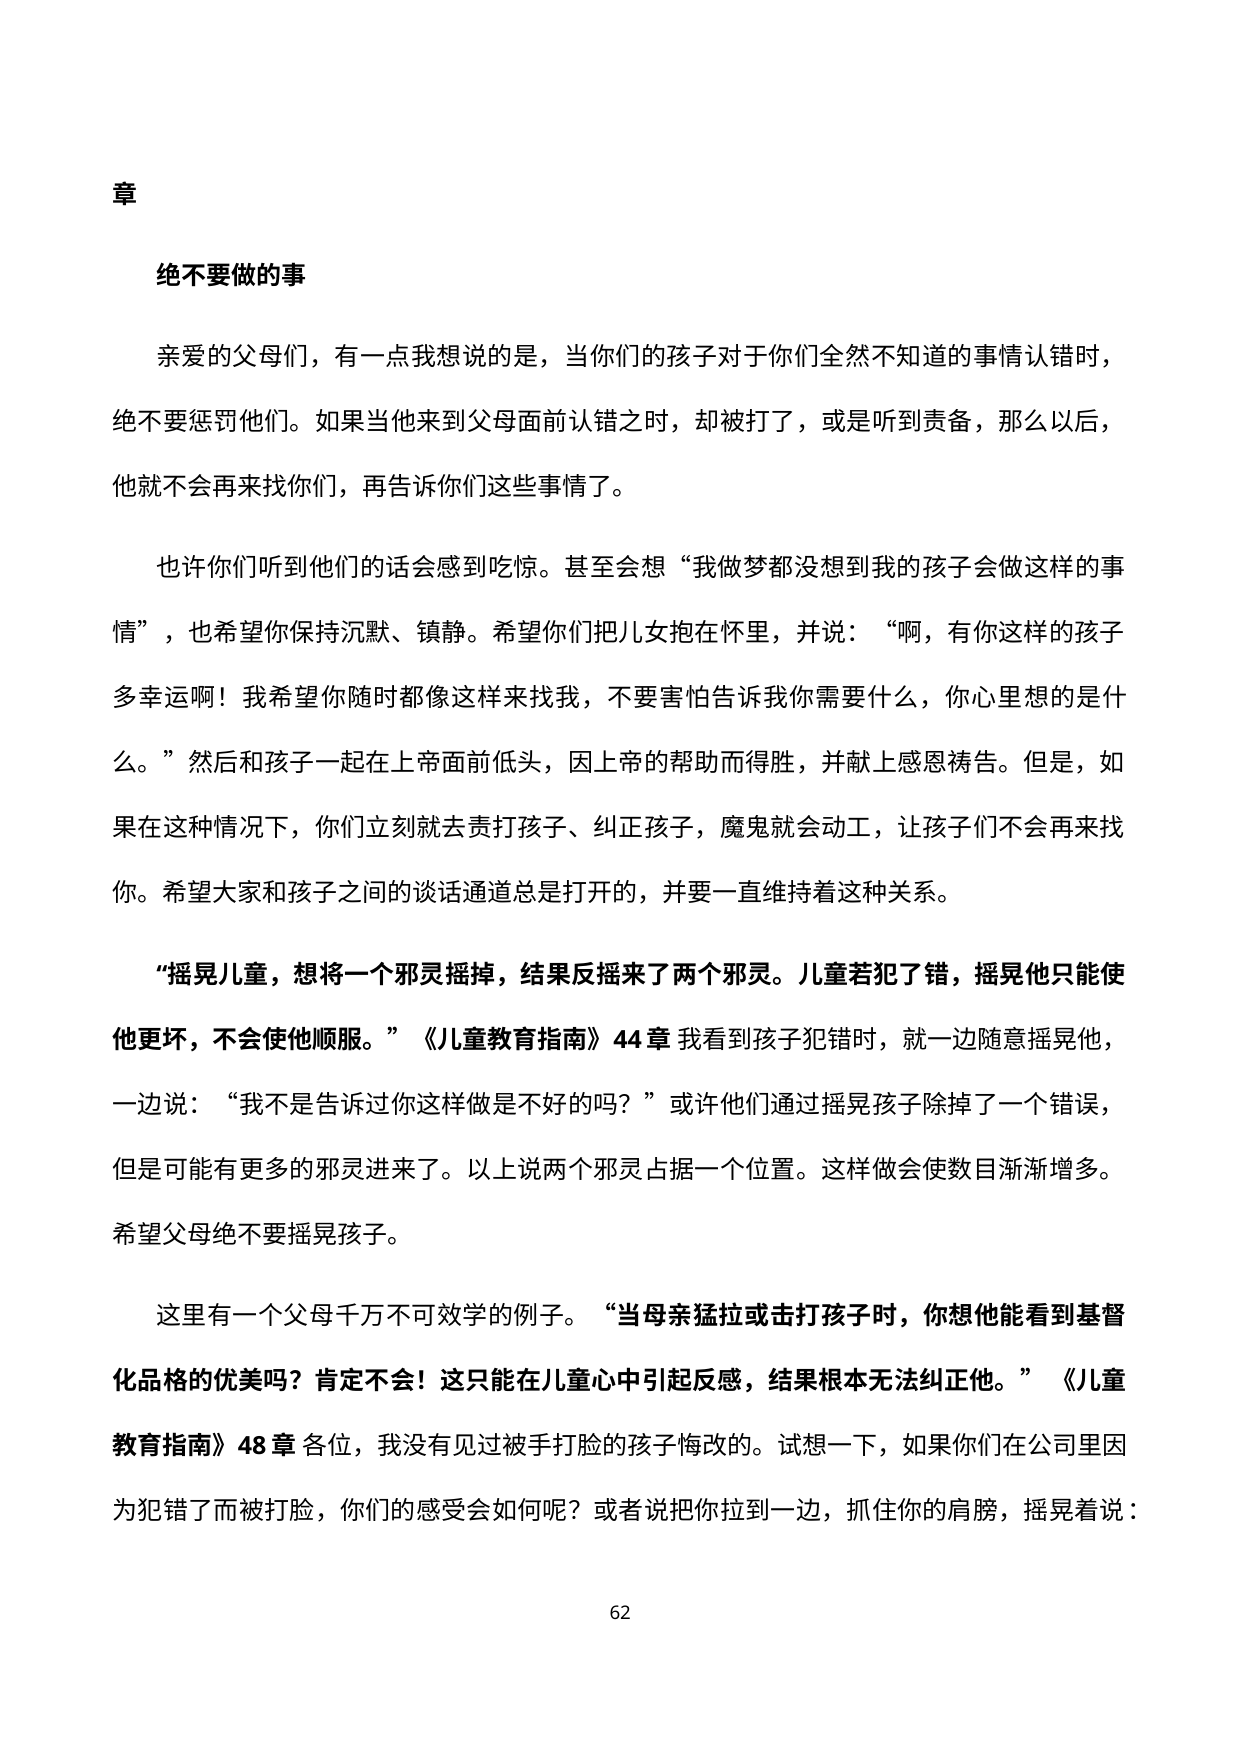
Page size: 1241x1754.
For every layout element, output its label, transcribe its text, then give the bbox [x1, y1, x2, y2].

text 也许你们听到他们的话会感到吃惊。甚至会想“我做梦都没想到我的孩子会做这样的事情”，也希望你保持沉默、镇静。希望你们把儿女抱在怀里，并说：“啊，有你这样的孩子多幸运啊！我希望你随时都像这样来找我，不要害怕告诉我你需要什么，你心里想的是什么。”然后和孩子一起在上帝面前低头，因上帝的帮助而得胜，并献上感恩祷告。但是，如果在这种情况下，你们立刻就去责打孩子、纠正孩子，魔鬼就会动工，让孩子们不会再来找你。希望大家和孩子之间的谈话通道总是打开的，并要一直维持着这种关系。 [112, 533, 1128, 923]
text 亲爱的父母们，有一点我想说的是，当你们的孩子对于你们全然不知道的事情认错时，绝不要惩罚他们。如果当他来到父母面前认错之时，却被打了，或是听到责备，那么以后，他就不会再来找你们，再告诉你们这些事情了。 [112, 322, 1128, 517]
text “摇晃儿童，想将一个邪灵摇掉，结果反摇来了两个邪灵。儿童若犯了错，摇晃他只能使他更坏，不会使他顺服。”《儿童教育指南》44章 我看到孩子犯错时，就一边随意摇晃他，一边说：“我不是告诉过你这样做是不好的吗？”或许他们通过摇晃孩子除掉了一个错误，但是可能有更多的邪灵进来了。以上说两个邪灵占据一个位置。这样做会使数目渐渐增多。希望父母绝不要摇晃孩子。 [112, 940, 1128, 1265]
text 绝不要做的事 [112, 241, 1128, 306]
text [112, 160, 1128, 225]
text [112, 1281, 1128, 1541]
